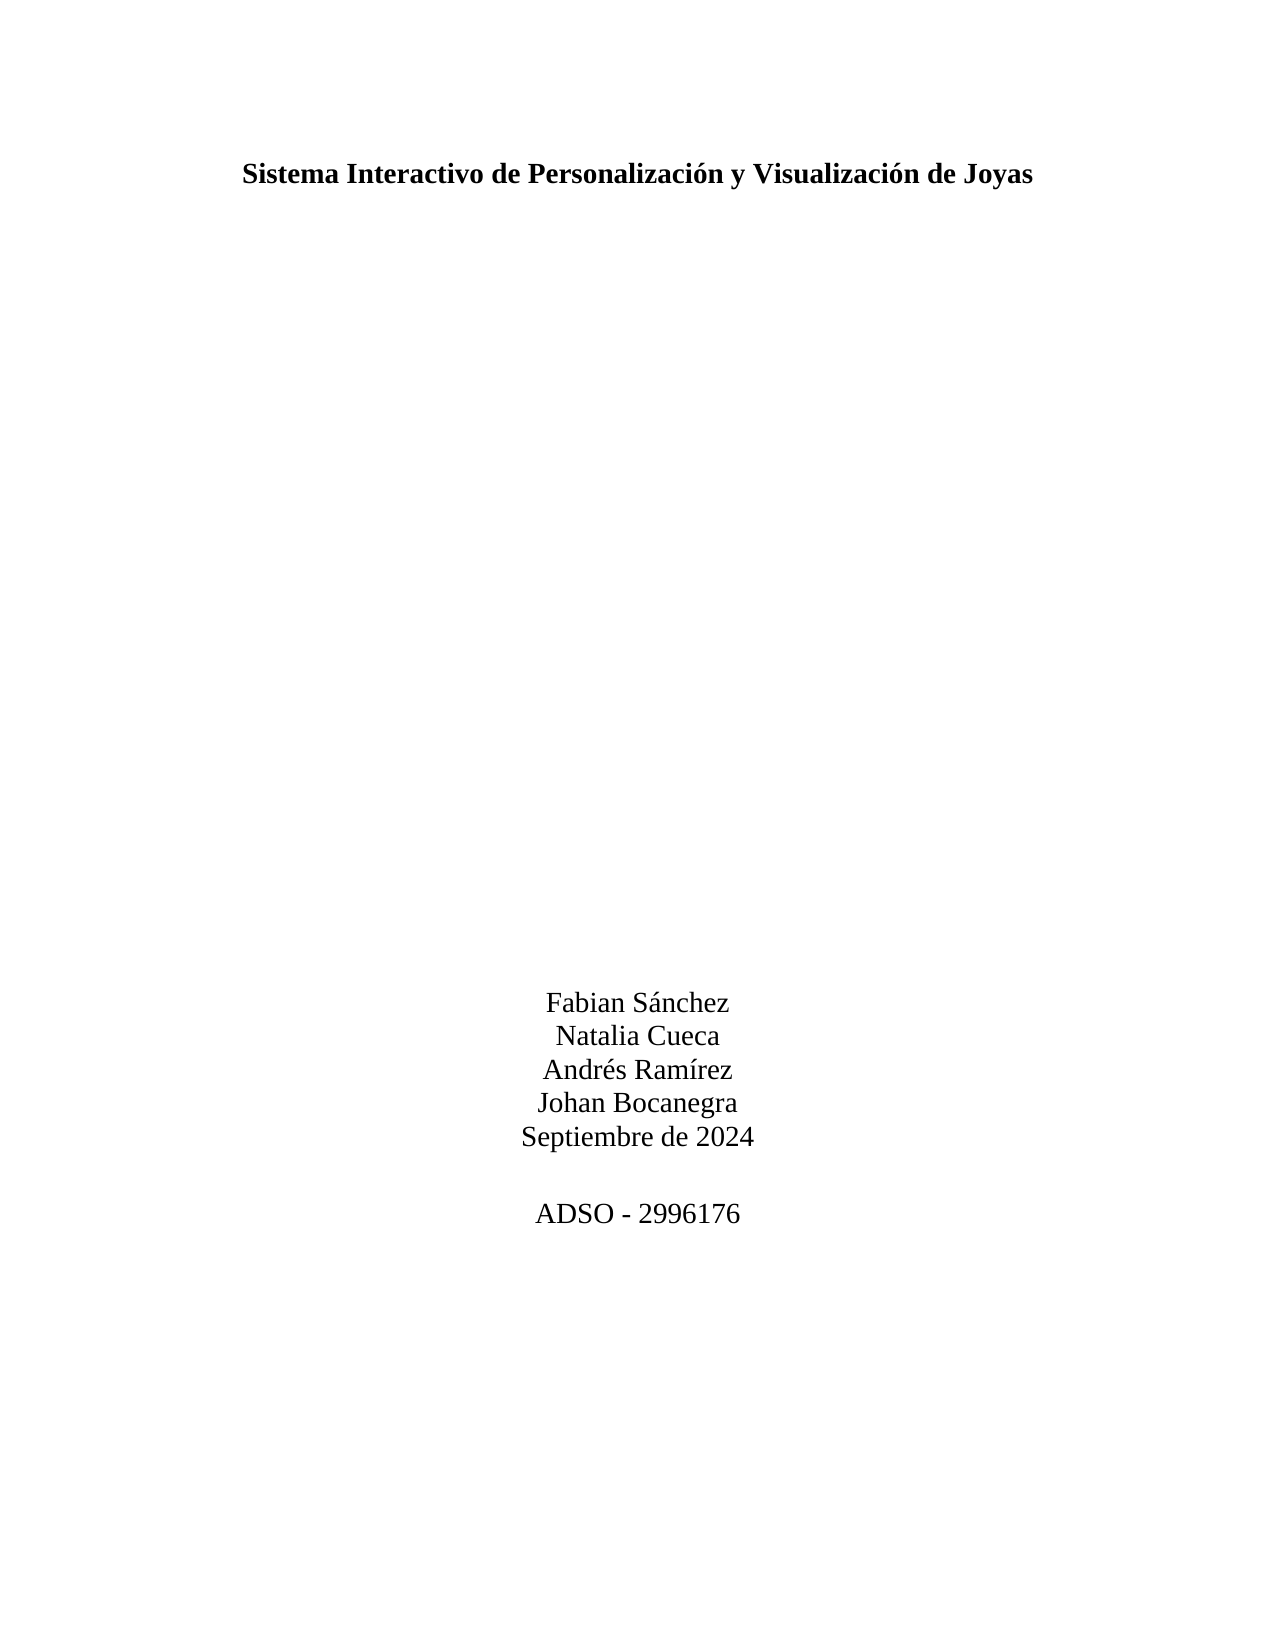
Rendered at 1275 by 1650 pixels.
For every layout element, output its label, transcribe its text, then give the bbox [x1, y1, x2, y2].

text Natalia Cueca [150, 1018, 1125, 1052]
text ADSO - 2996176 [150, 1196, 1125, 1229]
text Sistema Interactivo de Personalización y Visualización de Joyas [150, 156, 1125, 189]
text Andrés Ramírez [150, 1052, 1125, 1086]
text Johan Bocanegra [150, 1086, 1125, 1119]
text Fabian Sánchez [150, 985, 1125, 1018]
text Septiembre de 2024 [150, 1119, 1125, 1153]
